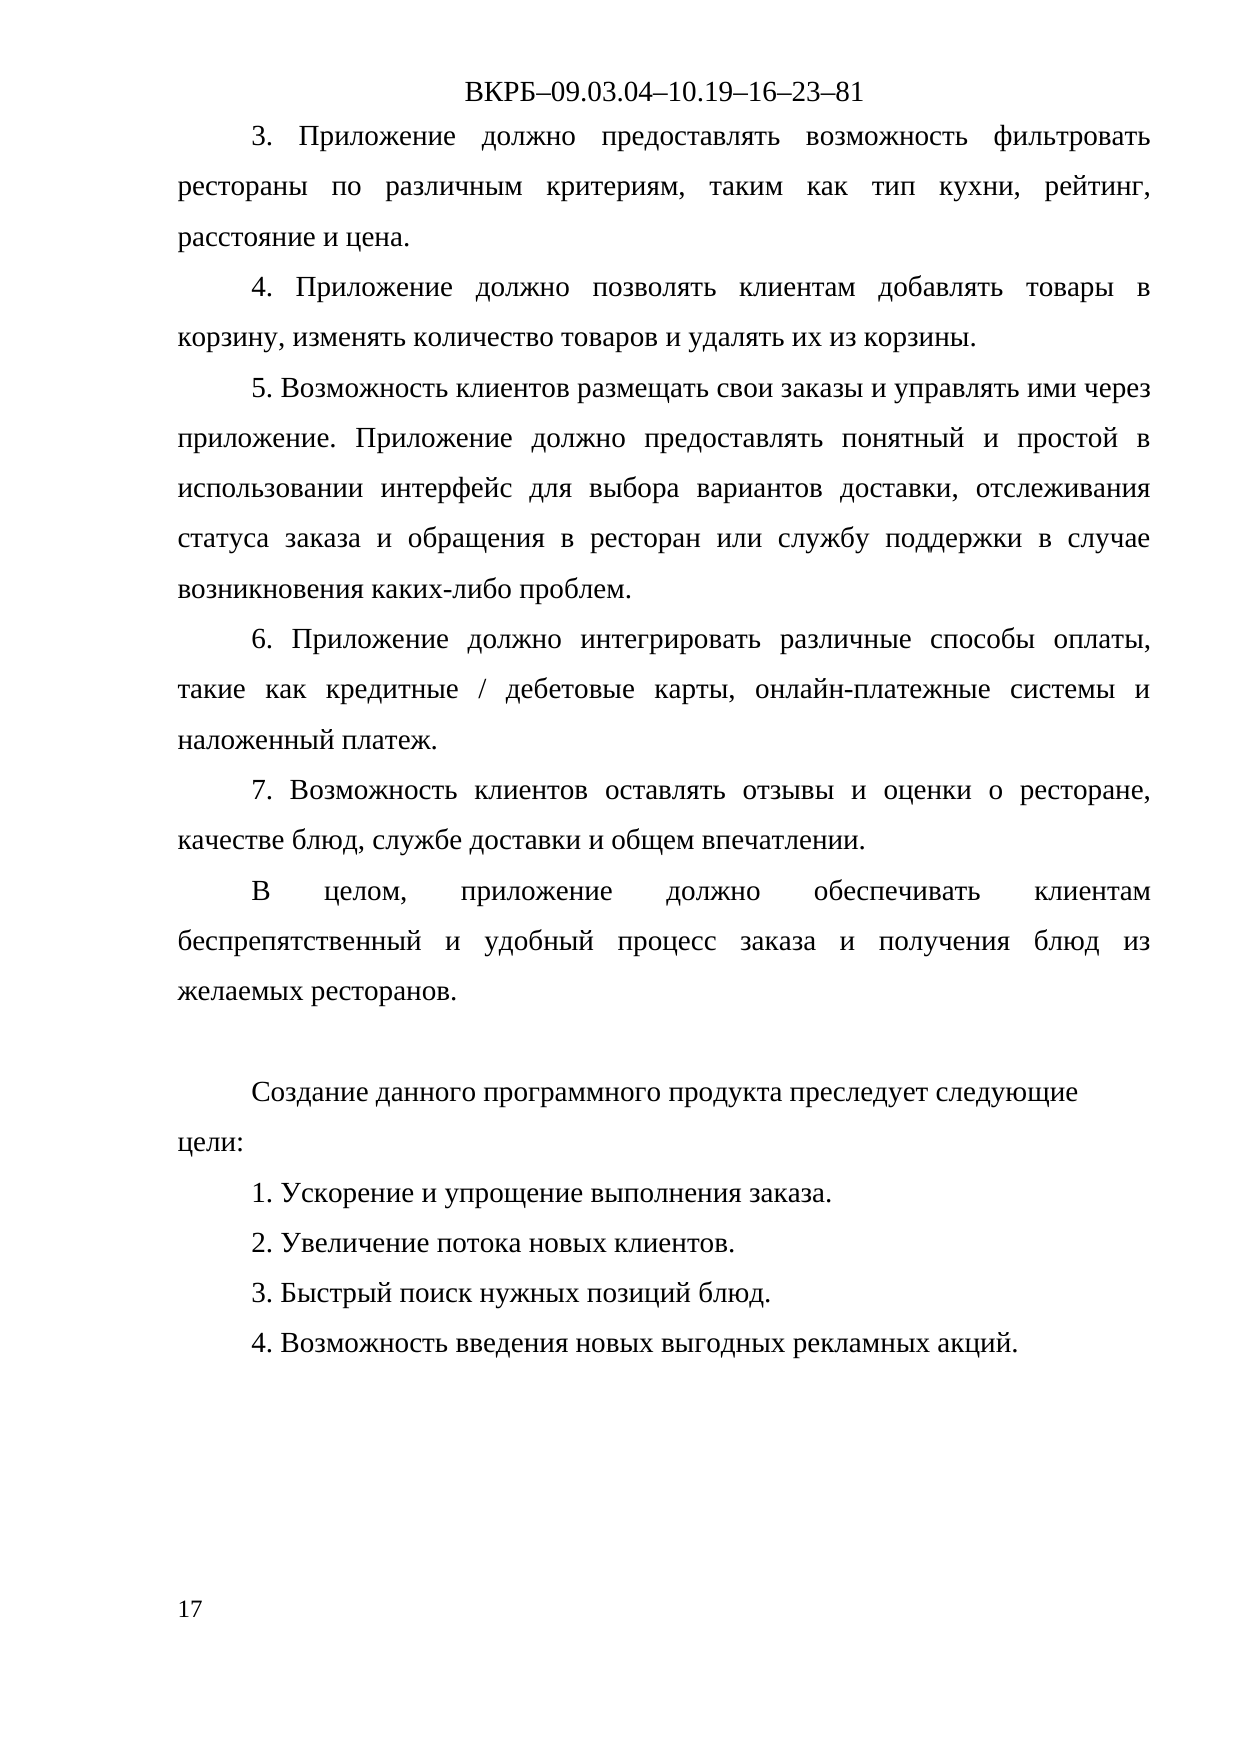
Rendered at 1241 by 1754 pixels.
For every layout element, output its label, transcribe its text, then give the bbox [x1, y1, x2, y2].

text 4. Приложение должно позволять клиентам добавлять товары в корзину, изменять количество товаров и удалять их из корзины. [177, 269, 1152, 353]
text Создание данного программного продукта преследует следующие цели: [177, 1074, 1152, 1158]
text 4. Возможность введения новых выгодных рекламных акций. [177, 1326, 1152, 1359]
text 3. Приложение должно предоставлять возможность фильтровать рестораны по различным критериям, таким как тип кухни, рейтинг, расстояние и цена. [177, 118, 1152, 252]
text 3. Быстрый поиск нужных позиций блюд. [177, 1275, 1152, 1309]
text В целом, приложение должно обеспечивать клиентам беспрепятственный и удобный процесс заказа и получения блюд из желаемых ресторанов. [177, 873, 1152, 1007]
text 5. Возможность клиентов размещать свои заказы и управлять ими через приложение. Приложение должно предоставлять понятный и простой в использовании интерфейс для выбора вариантов доставки, отслеживания статуса заказа и обращения в ресторан или службу поддержки в случае возникновения каких-либо проблем. [177, 370, 1152, 604]
text 2. Увеличение потока новых клиентов. [177, 1225, 1152, 1258]
text 1. Ускорение и упрощение выполнения заказа. [177, 1175, 1152, 1208]
text 7. Возможность клиентов оставлять отзывы и оценки о ресторане, качестве блюд, службе доставки и общем впечатлении. [177, 772, 1152, 856]
text 6. Приложение должно интегрировать различные способы оплаты, такие как кредитные / дебетовые карты, онлайн-платежные системы и наложенный платеж. [177, 621, 1152, 755]
